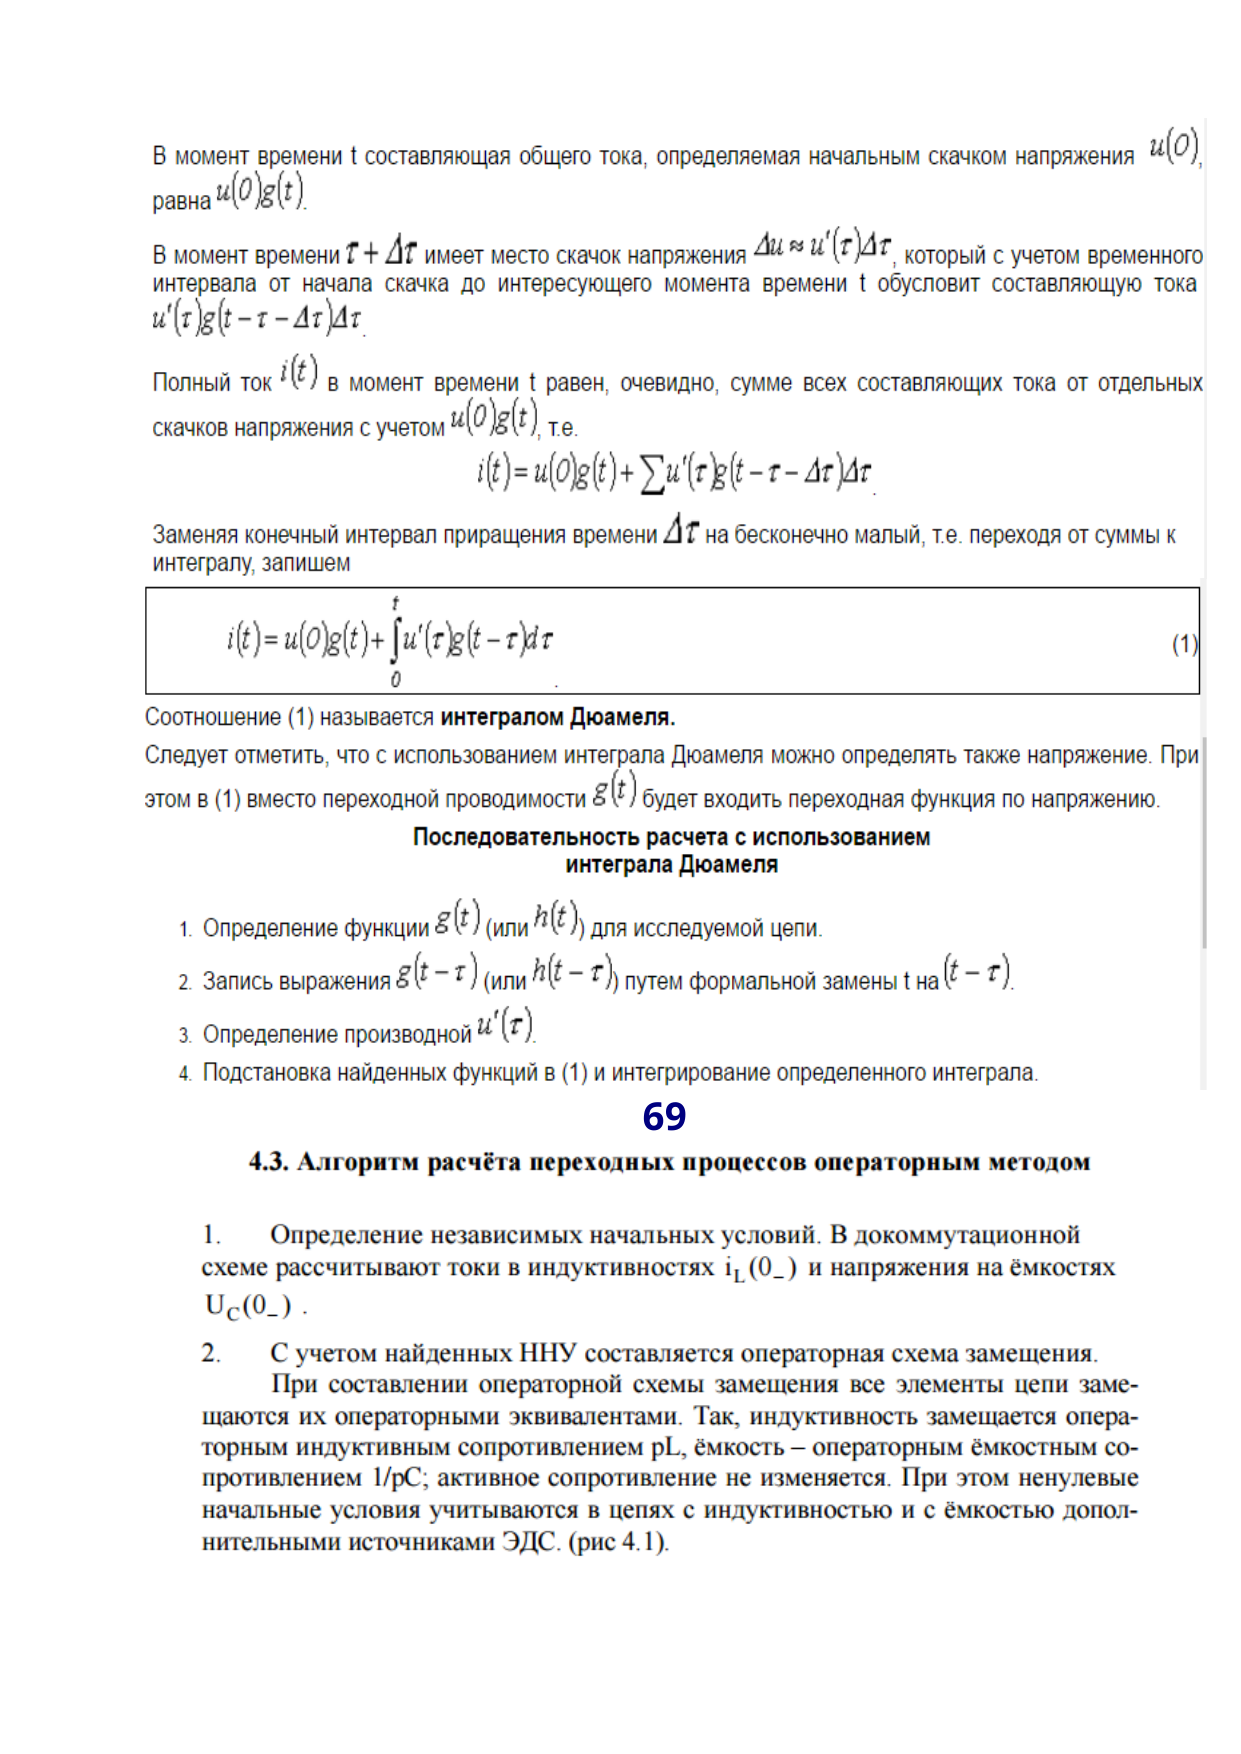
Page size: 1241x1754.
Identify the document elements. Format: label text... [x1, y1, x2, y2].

picture [132, 118, 1207, 1090]
text 69 [177, 1090, 1152, 1141]
picture [177, 1141, 1153, 1559]
